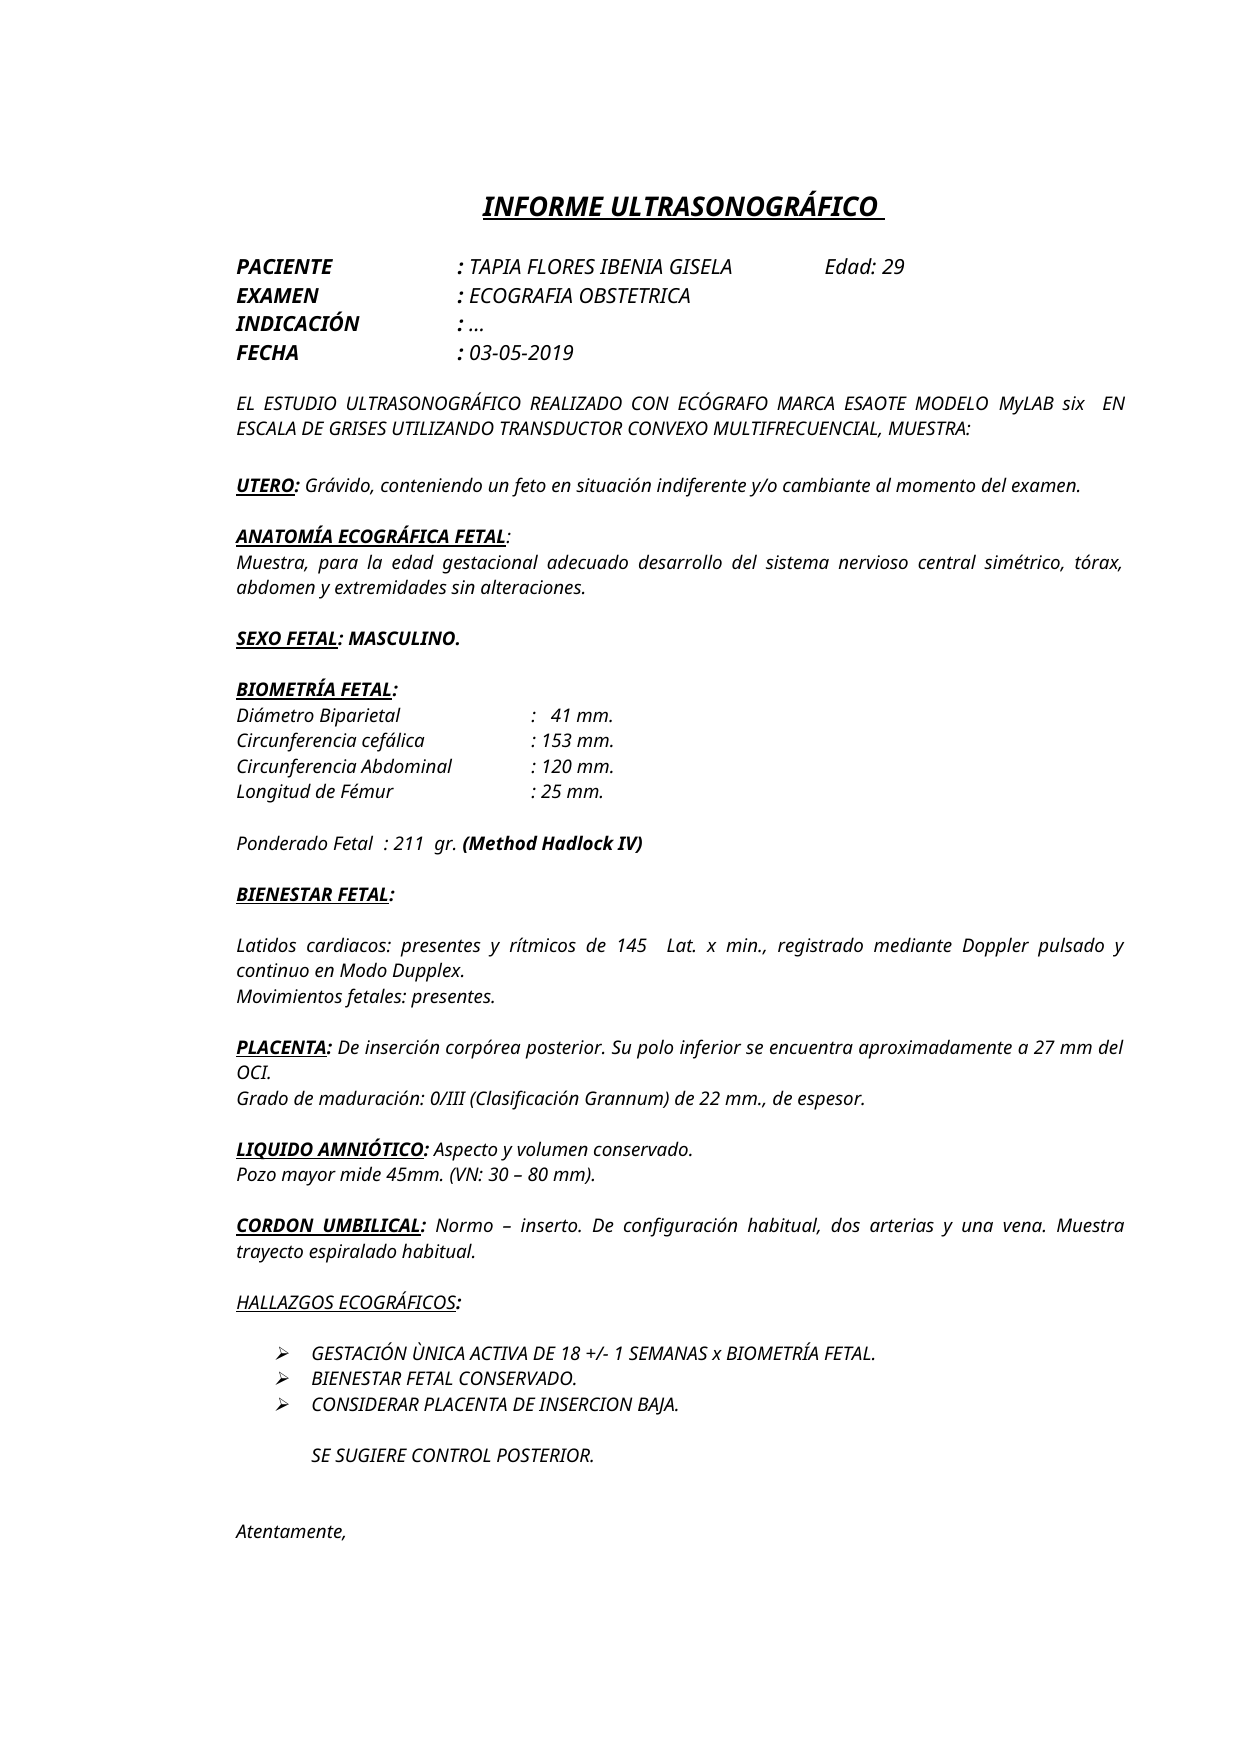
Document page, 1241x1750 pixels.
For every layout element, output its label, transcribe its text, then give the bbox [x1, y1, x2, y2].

text Muestra, para la edad gestacional adecuado desarrollo del sistema nervioso central simétrico, tórax, abdomen y extremidades sin alteraciones. [236, 549, 1125, 600]
text CORDON UMBILICAL: Normo – inserto. De configuración habitual, dos arterias y una vena. Muestra trayecto espiralado habitual. [236, 1213, 1125, 1264]
text SEXO FETAL: MASCULINO. [236, 626, 1125, 651]
text Circunferencia cefálica : 153 mm. [236, 728, 1125, 753]
text FECHA : 03-05-2019 [236, 338, 1125, 366]
text Latidos cardiacos: presentes y rítmicos de 145 Lat. x min., registrado mediante Doppler pulsado y continuo en Modo Dupplex. [236, 932, 1125, 983]
text HALLAZGOS ECOGRÁFICOS: [236, 1289, 1125, 1315]
text SE SUGIERE CONTROL POSTERIOR. [311, 1442, 1125, 1468]
text BIOMETRÍA FETAL: [236, 677, 1125, 702]
text Atentamente, [236, 1519, 1125, 1544]
text LIQUIDO AMNIÓTICO: Aspecto y volumen conservado. [236, 1136, 1125, 1162]
text UTERO: Grávido, conteniendo un feto en situación indiferente y/o cambiante al momento del examen. [236, 472, 1125, 498]
list BIENESTAR FETAL CONSERVADO. [274, 1366, 1125, 1391]
text Diámetro Biparietal : 41 mm. [236, 702, 1125, 728]
text Ponderado Fetal : 211 gr. (Method Hadlock IV) [236, 830, 1125, 855]
text Pozo mayor mide 45mm. (VN: 30 – ). [236, 1162, 1125, 1187]
title INFORME ULTRASONOGRÁFICO [236, 187, 1125, 224]
text Circunferencia Abdominal : 120 mm. [236, 753, 1125, 779]
text Longitud de Fémur : 25 mm. [236, 779, 1125, 804]
text EXAMEN : ECOGRAFIA OBSTETRICA [236, 281, 1125, 309]
text INDICACIÓN : … [236, 309, 1125, 338]
text BIENESTAR FETAL: [236, 881, 1125, 906]
text Movimientos fetales: presentes. [236, 983, 1125, 1008]
text PLACENTA: De inserción corpórea posterior. Su polo inferior se encuentra aproximadamente a 27 mm del OCI. [236, 1034, 1125, 1085]
text PACIENTE : TAPIA FLORES IBENIA GISELA Edad: 29 [236, 252, 1125, 281]
text EL ESTUDIO ULTRASONOGRÁFICO REALIZADO CON ECÓGRAFO MARCA ESAOTE MODELO MyLAB six EN ESCALA DE GRISES UTILIZANDO TRANSDUCTOR CONVEXO MULTIFRECUENCIAL, MUESTRA: [236, 390, 1125, 441]
list CONSIDERAR PLACENTA DE INSERCION BAJA. [274, 1391, 1125, 1417]
text ANATOMÍA ECOGRÁFICA FETAL: [236, 523, 1125, 549]
text Grado de maduración: 0/III (Clasificación Grannum) de 22 mm., de espesor. [236, 1085, 1125, 1111]
list GESTACIÓN ÙNICA ACTIVA DE 18 +/- 1 SEMANAS x BIOMETRÍA FETAL. [274, 1340, 1125, 1366]
